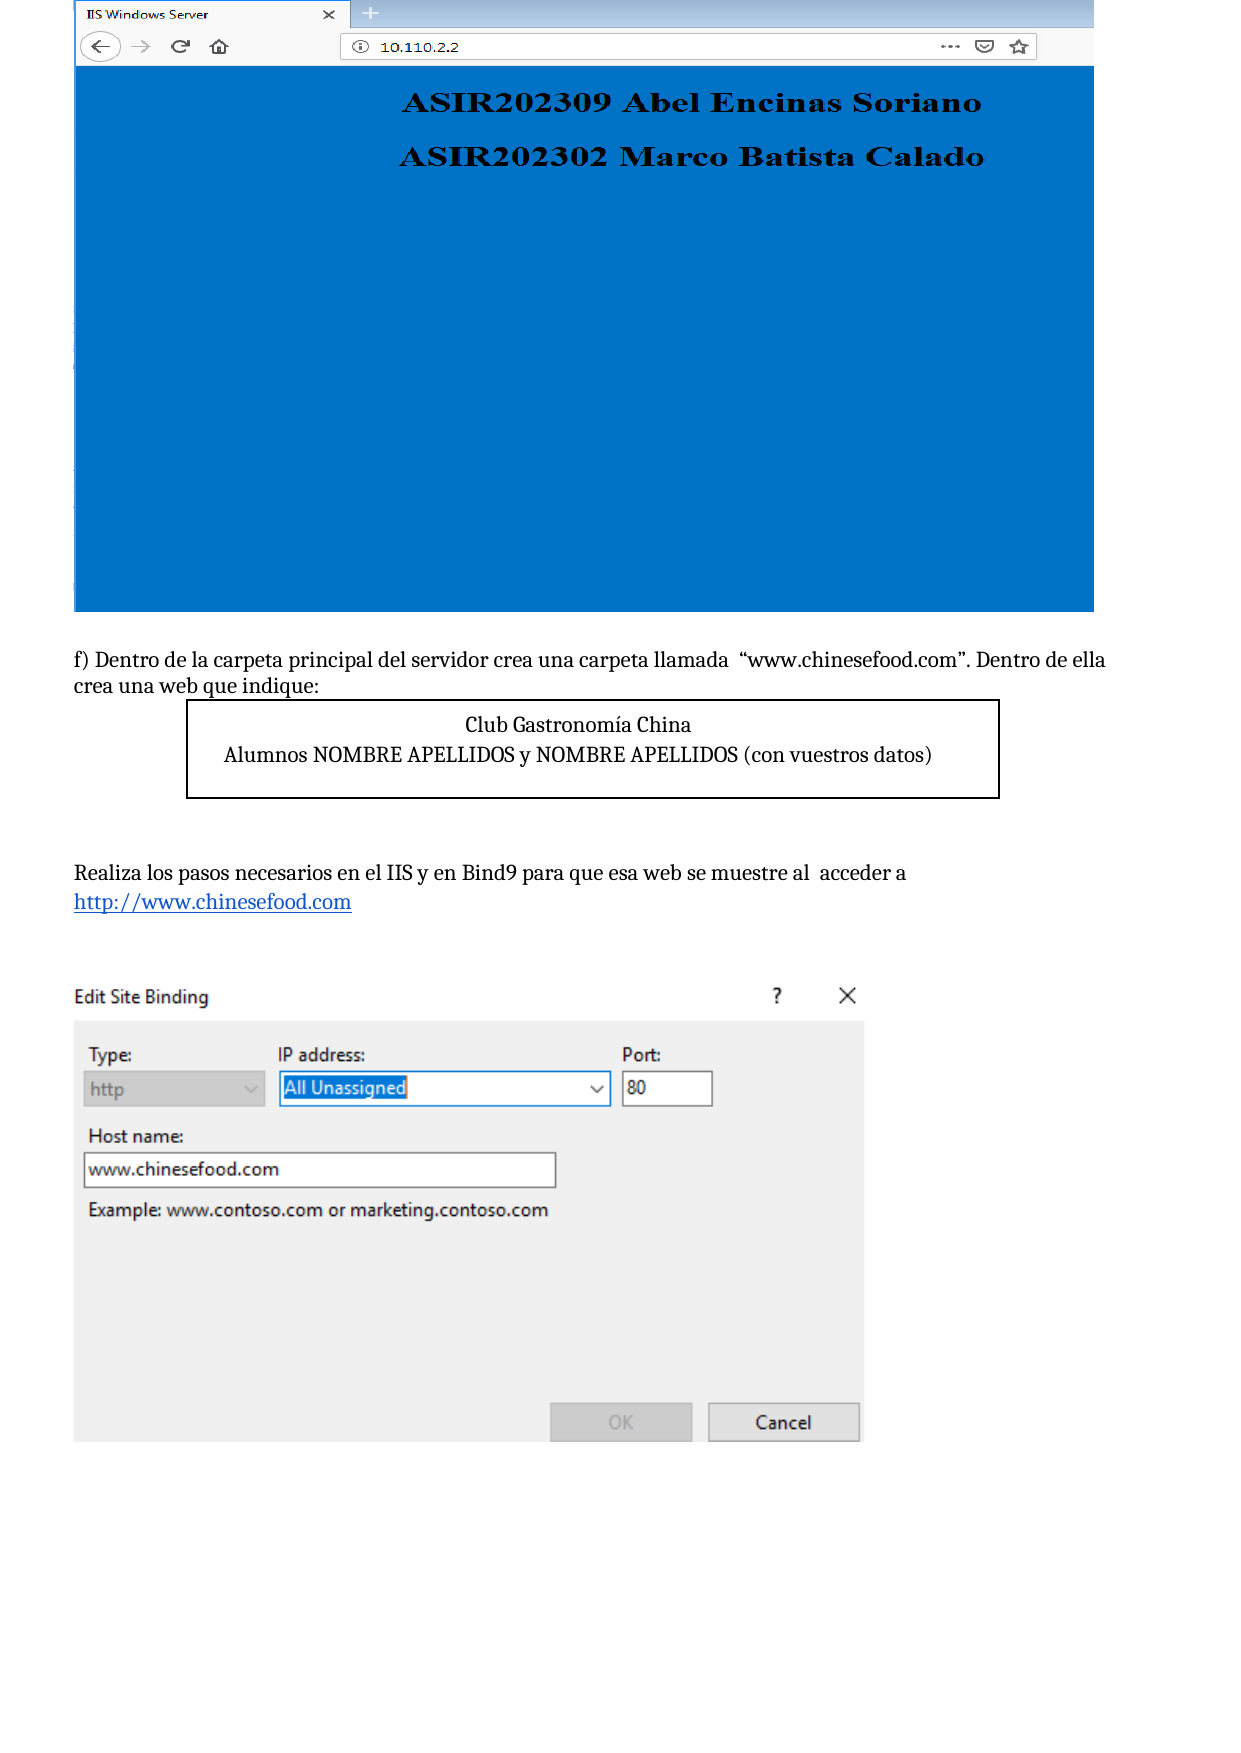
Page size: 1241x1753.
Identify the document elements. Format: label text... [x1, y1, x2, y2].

text http://www.chinesefood.com [74, 889, 1136, 915]
text f) Dentro de la carpeta principal del servidor crea una carpeta llamada “www.chinesefood.com”. Dentro de ella crea una web que indique: [74, 646, 1136, 699]
picture [73, 977, 865, 1442]
picture [73, 0, 1094, 612]
text Realiza los pasos necesarios en el IIS y en Bind9 para que esa web se muestre al acceder a [74, 859, 1136, 886]
table_header Club Gastronomía China Alumnos NOMBRE APELLIDOS y NOMBRE APELLIDOS (con vuestros datos) [188, 701, 998, 797]
